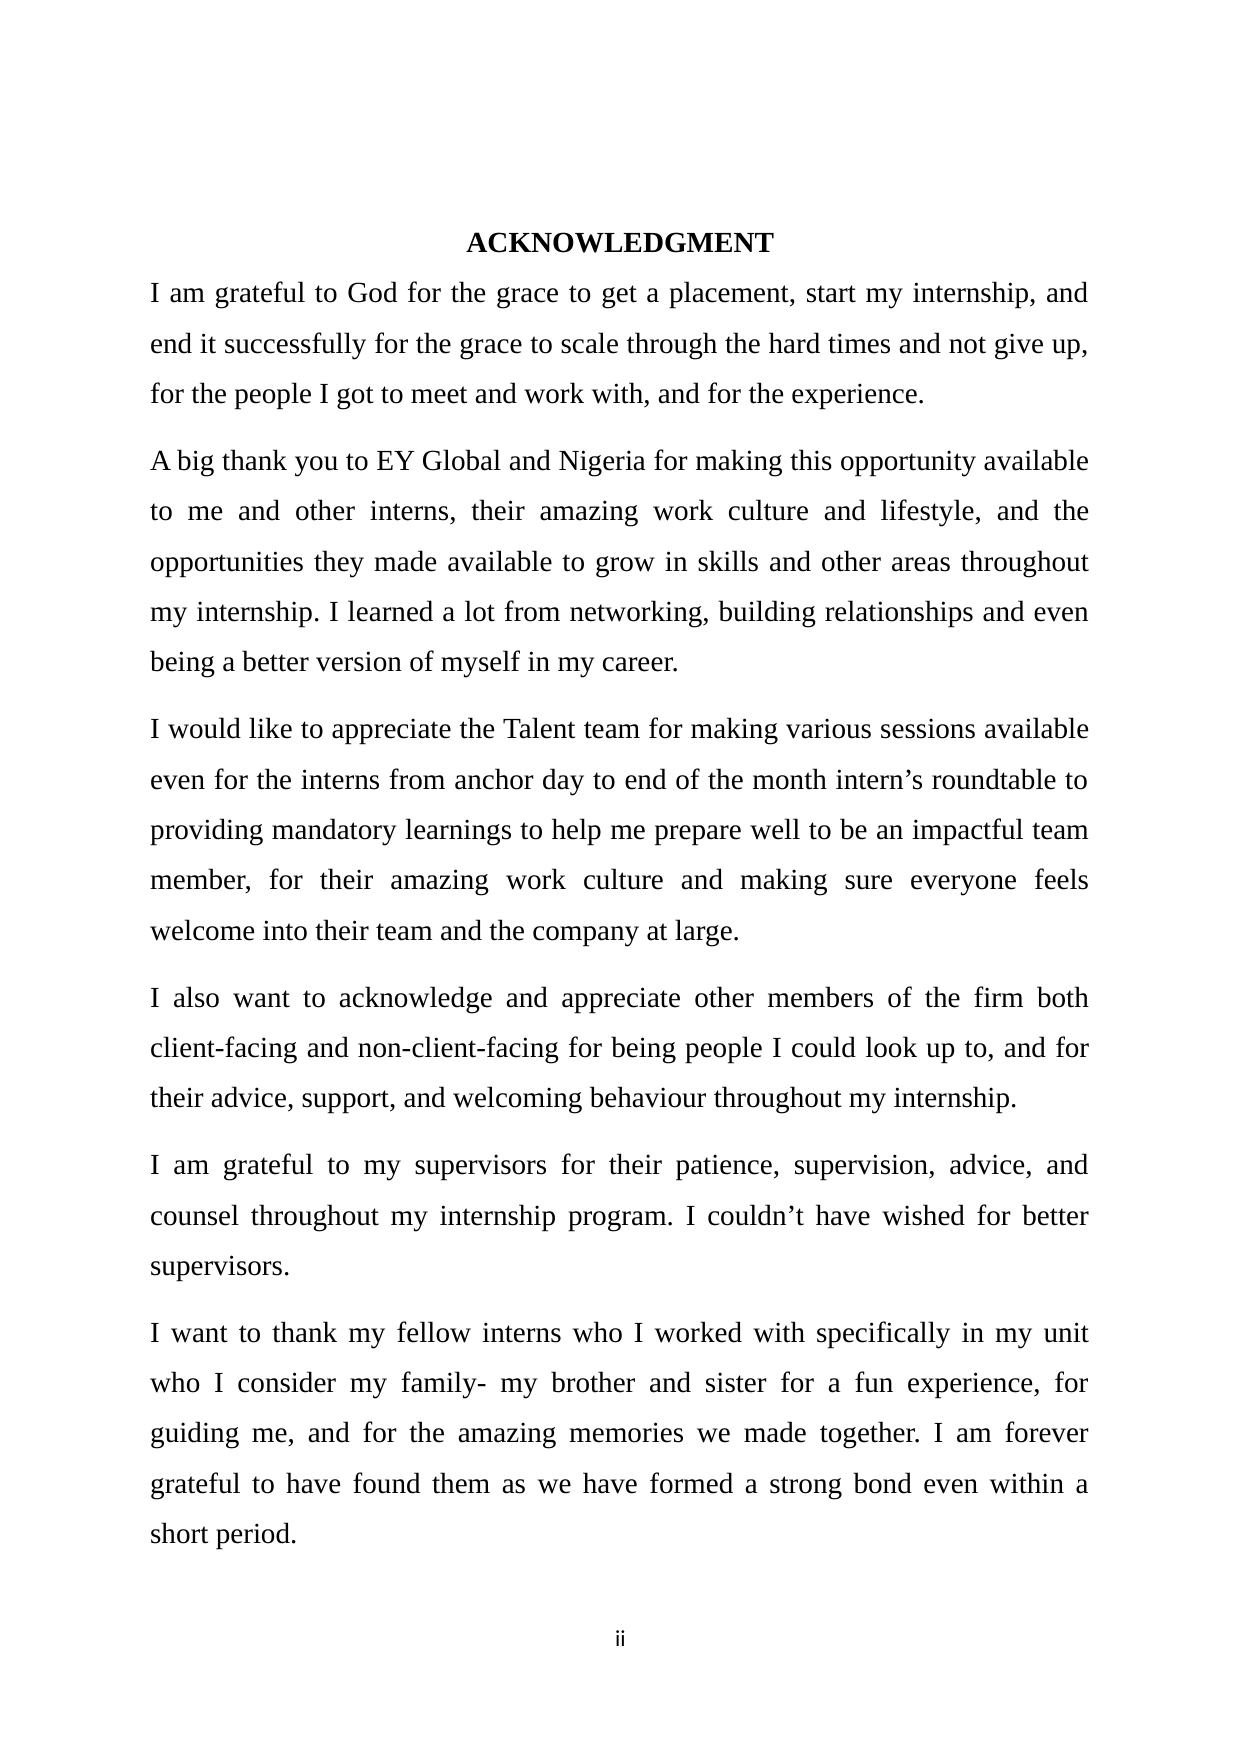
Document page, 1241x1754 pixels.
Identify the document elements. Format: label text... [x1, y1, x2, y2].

text A big thank you to EY Global and Nigeria for making this opportunity available to me and other interns, their amazing work culture and lifestyle, and the opportunities they made available to grow in skills and other areas throughout my internship. I learned a lot from networking, building relationships and even being a better version of myself in my career. [150, 443, 1090, 678]
text I am grateful to God for the grace to get a placement, start my internship, and end it successfully for the grace to scale through the hard times and not give up, for the people I got to meet and work with, and for the experience. [150, 276, 1090, 410]
subtitle ACKNOWLEDGMENT [150, 225, 1090, 259]
text I am grateful to my supervisors for their patience, supervision, advice, and counsel throughout my internship program. I couldn’t have wished for better supervisors. [150, 1147, 1090, 1281]
text I also want to acknowledge and appreciate other members of the firm both client-facing and non-client-facing for being people I could look up to, and for their advice, support, and welcoming behaviour throughout my internship. [150, 980, 1090, 1114]
text I would like to appreciate the Talent team for making various sessions available even for the interns from anchor day to end of the month intern’s roundtable to providing mandatory learnings to help me prepare well to be an impactful team member, for their amazing work culture and making sure everyone feels welcome into their team and the company at large. [150, 711, 1090, 946]
text I want to thank my fellow interns who I worked with specifically in my unit who I consider my family- my brother and sister for a fun experience, for guiding me, and for the amazing memories we made together. I am forever grateful to have found them as we have formed a strong bond even within a short period. [150, 1315, 1090, 1550]
